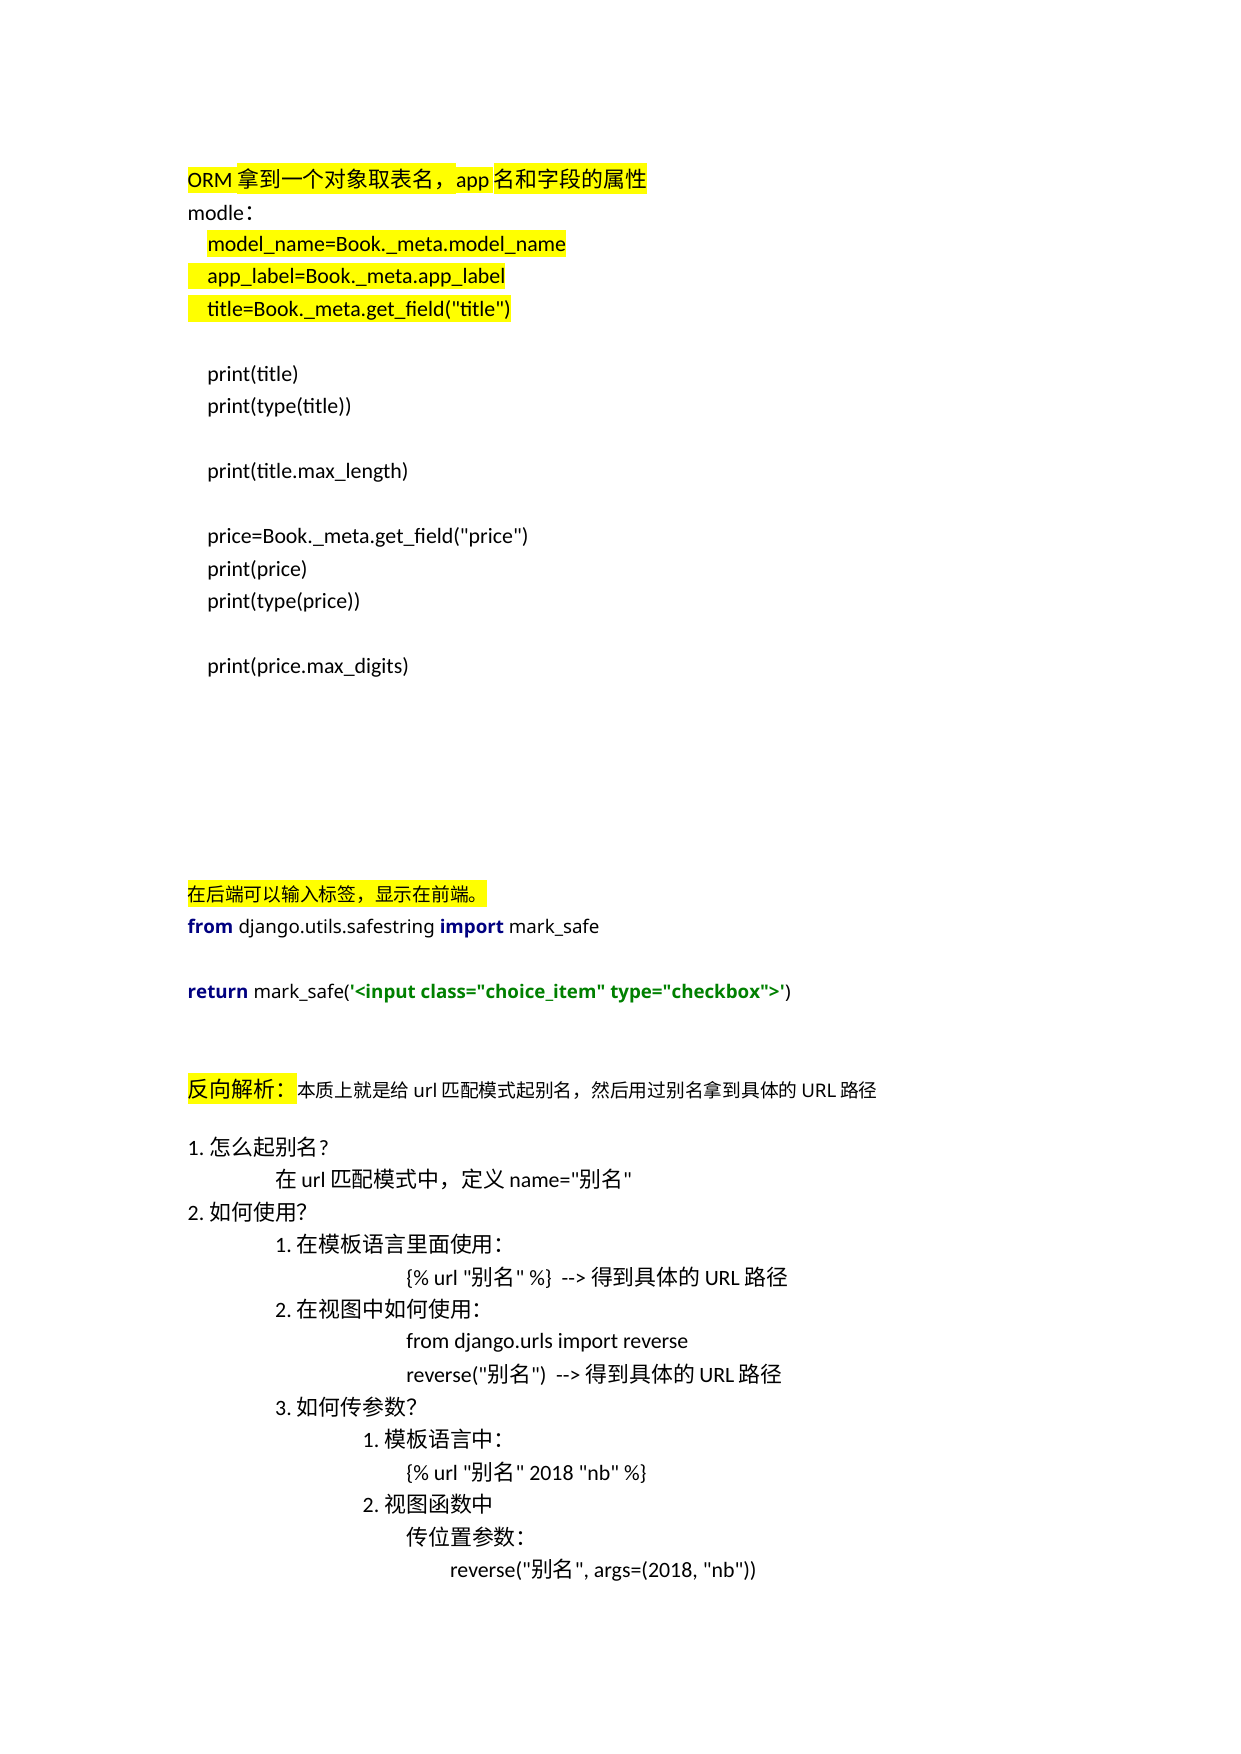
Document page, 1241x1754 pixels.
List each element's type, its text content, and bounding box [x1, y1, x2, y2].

text 2. 视图函数中 [187, 1487, 1053, 1519]
text 1. 模板语言中： [187, 1422, 1053, 1454]
text print(type(title)) [187, 389, 1053, 422]
text print(price.max_digits) [187, 649, 1053, 682]
text 1. 在模板语言里面使用： [187, 1227, 1053, 1259]
text 2. 如何使用？ [187, 1194, 1053, 1227]
text 在后端可以输入标签，显示在前端。 [187, 877, 1053, 909]
text model_name=Book._meta.model_name [187, 227, 1053, 259]
text {% url "别名" 2018 "nb" %} [187, 1454, 1053, 1487]
text 反向解析：本质上就是给url匹配模式起别名，然后用过别名拿到具体的URL路径 [187, 1072, 1053, 1104]
text 传位置参数： [187, 1519, 1053, 1552]
text title=Book._meta.get_field("title") [187, 292, 1053, 324]
text print(title.max_length) [187, 454, 1053, 487]
text print(type(price)) [187, 584, 1053, 617]
text app_label=Book._meta.app_label [187, 259, 1053, 292]
text return mark_safe('<input class="choice_item" type="checkbox">') [187, 974, 1053, 1007]
text reverse("别名") --> 得到具体的URL路径 [187, 1357, 1053, 1389]
text from django.utils.safestring import mark_safe [187, 909, 1053, 942]
text ORM拿到一个对象取表名，app名和字段的属性 [187, 162, 1053, 194]
text 3. 如何传参数？ [187, 1389, 1053, 1422]
text price=Book._meta.get_field("price") [187, 519, 1053, 552]
text print(price) [187, 552, 1053, 584]
text 1. 怎么起别名? [187, 1129, 1053, 1162]
text 在url匹配模式中，定义name="别名" [187, 1162, 1053, 1194]
text from django.urls import reverse [187, 1324, 1053, 1357]
text modle： [187, 194, 1053, 227]
text reverse("别名", args=(2018, "nb")) [187, 1552, 1053, 1584]
text 2. 在视图中如何使用： [187, 1292, 1053, 1324]
text {% url "别名" %} --> 得到具体的URL路径 [187, 1259, 1053, 1292]
text print(title) [187, 357, 1053, 389]
